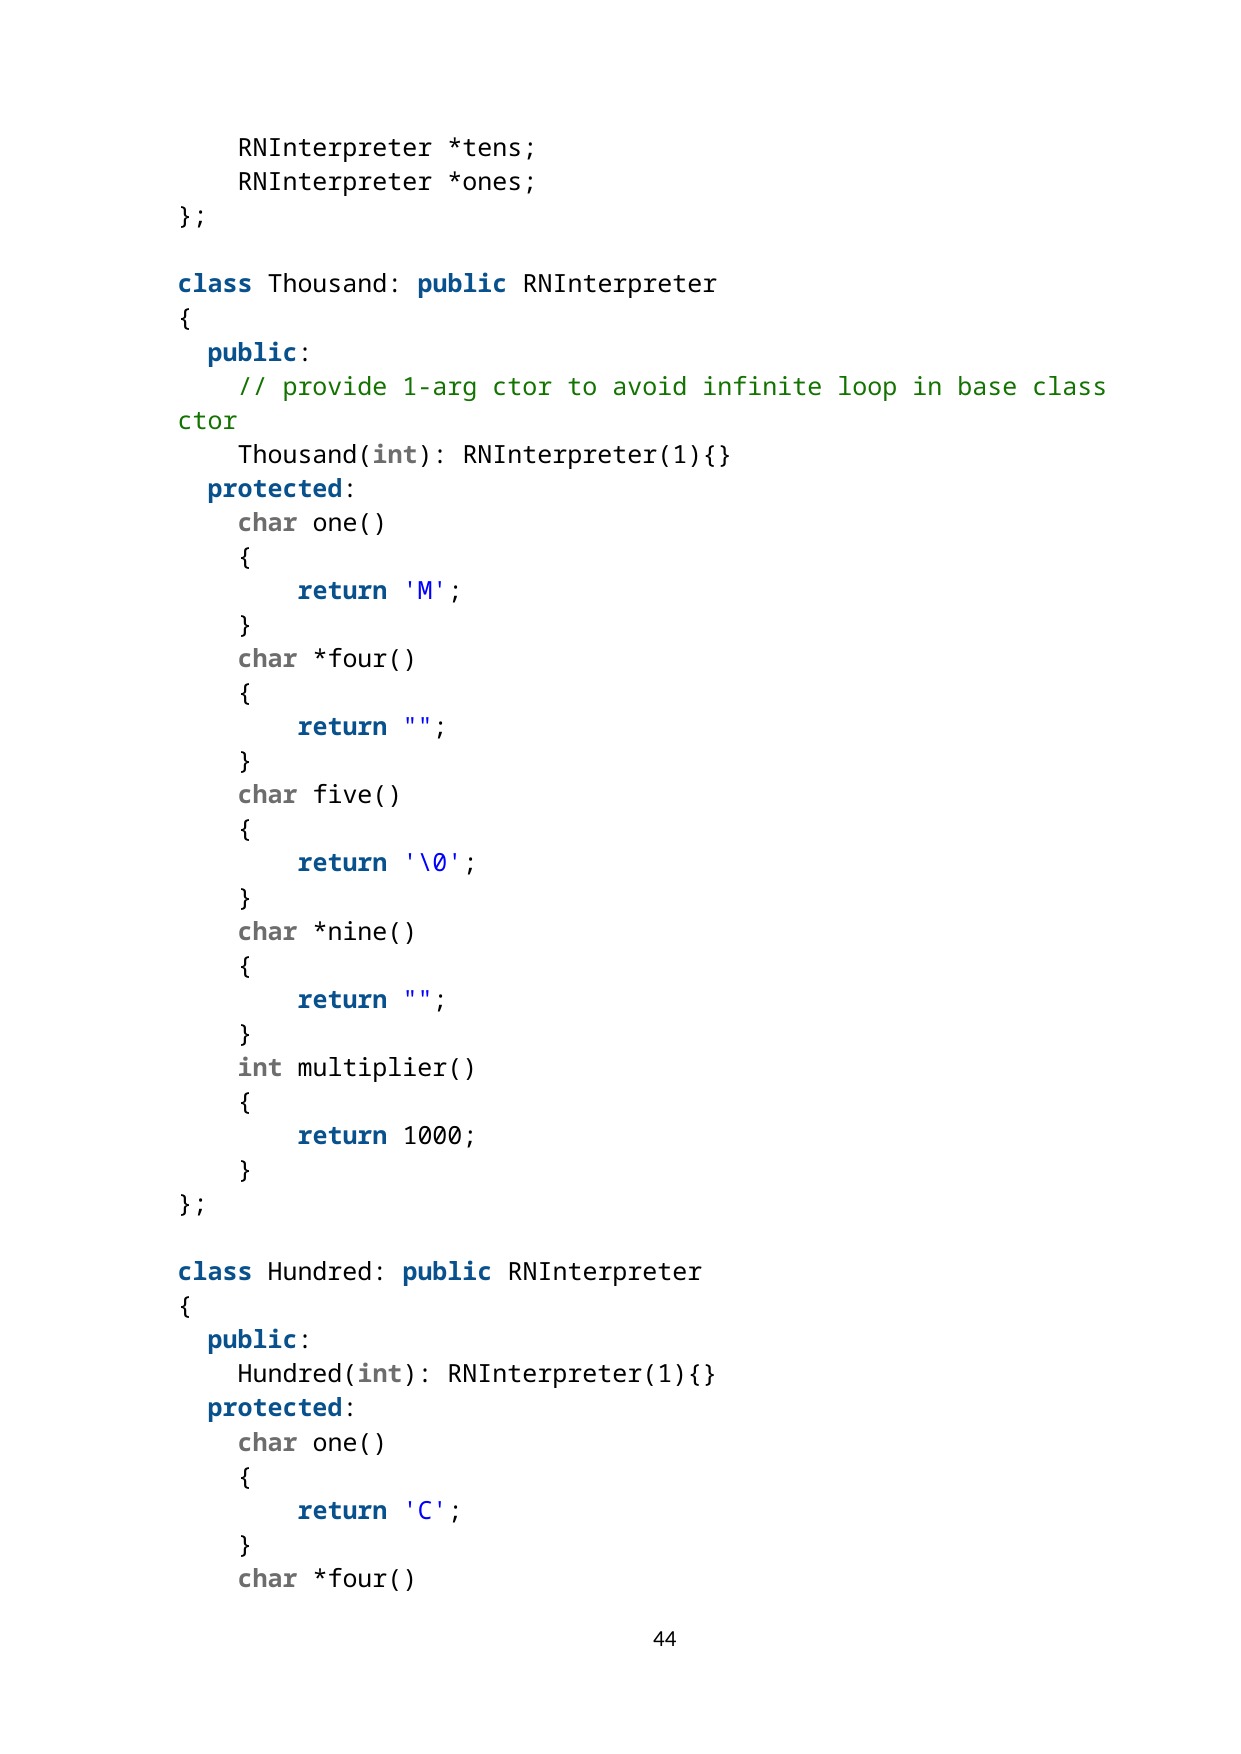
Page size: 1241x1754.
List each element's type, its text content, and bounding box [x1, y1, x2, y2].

text char *four() [177, 641, 1152, 675]
text class Hundred: public RNInterpreter [177, 1254, 1152, 1288]
text // provide 1-arg ctor to avoid infinite loop in base class ctor [177, 368, 1152, 436]
text { [177, 811, 1152, 845]
text } [177, 1015, 1152, 1049]
text Hundred(int): RNInterpreter(1){} [177, 1356, 1152, 1390]
text } [177, 743, 1152, 777]
text } [177, 879, 1152, 913]
text char one() [177, 1424, 1152, 1458]
text return '\0'; [177, 845, 1152, 879]
text }; [177, 198, 1152, 232]
text { [177, 1458, 1152, 1492]
text { [177, 1288, 1152, 1322]
text char *four() [177, 1560, 1152, 1594]
text public: [177, 334, 1152, 368]
text } [177, 1152, 1152, 1186]
text protected: [177, 1390, 1152, 1424]
text protected: [177, 470, 1152, 504]
text RNInterpreter *ones; [177, 164, 1152, 198]
text return 'C'; [177, 1492, 1152, 1526]
text { [177, 538, 1152, 573]
text }; [177, 1186, 1152, 1220]
text char *nine() [177, 913, 1152, 947]
text { [177, 300, 1152, 334]
text char one() [177, 504, 1152, 538]
text } [177, 607, 1152, 641]
text return ""; [177, 981, 1152, 1015]
text RNInterpreter *tens; [177, 130, 1152, 164]
text return ""; [177, 709, 1152, 743]
text return 'M'; [177, 573, 1152, 607]
text int multiplier() [177, 1049, 1152, 1083]
text } [177, 1526, 1152, 1560]
text Thousand(int): RNInterpreter(1){} [177, 436, 1152, 470]
text { [177, 675, 1152, 709]
text public: [177, 1322, 1152, 1356]
text class Thousand: public RNInterpreter [177, 266, 1152, 300]
text return 1000; [177, 1118, 1152, 1152]
text char five() [177, 777, 1152, 811]
text { [177, 1083, 1152, 1118]
text { [177, 947, 1152, 981]
